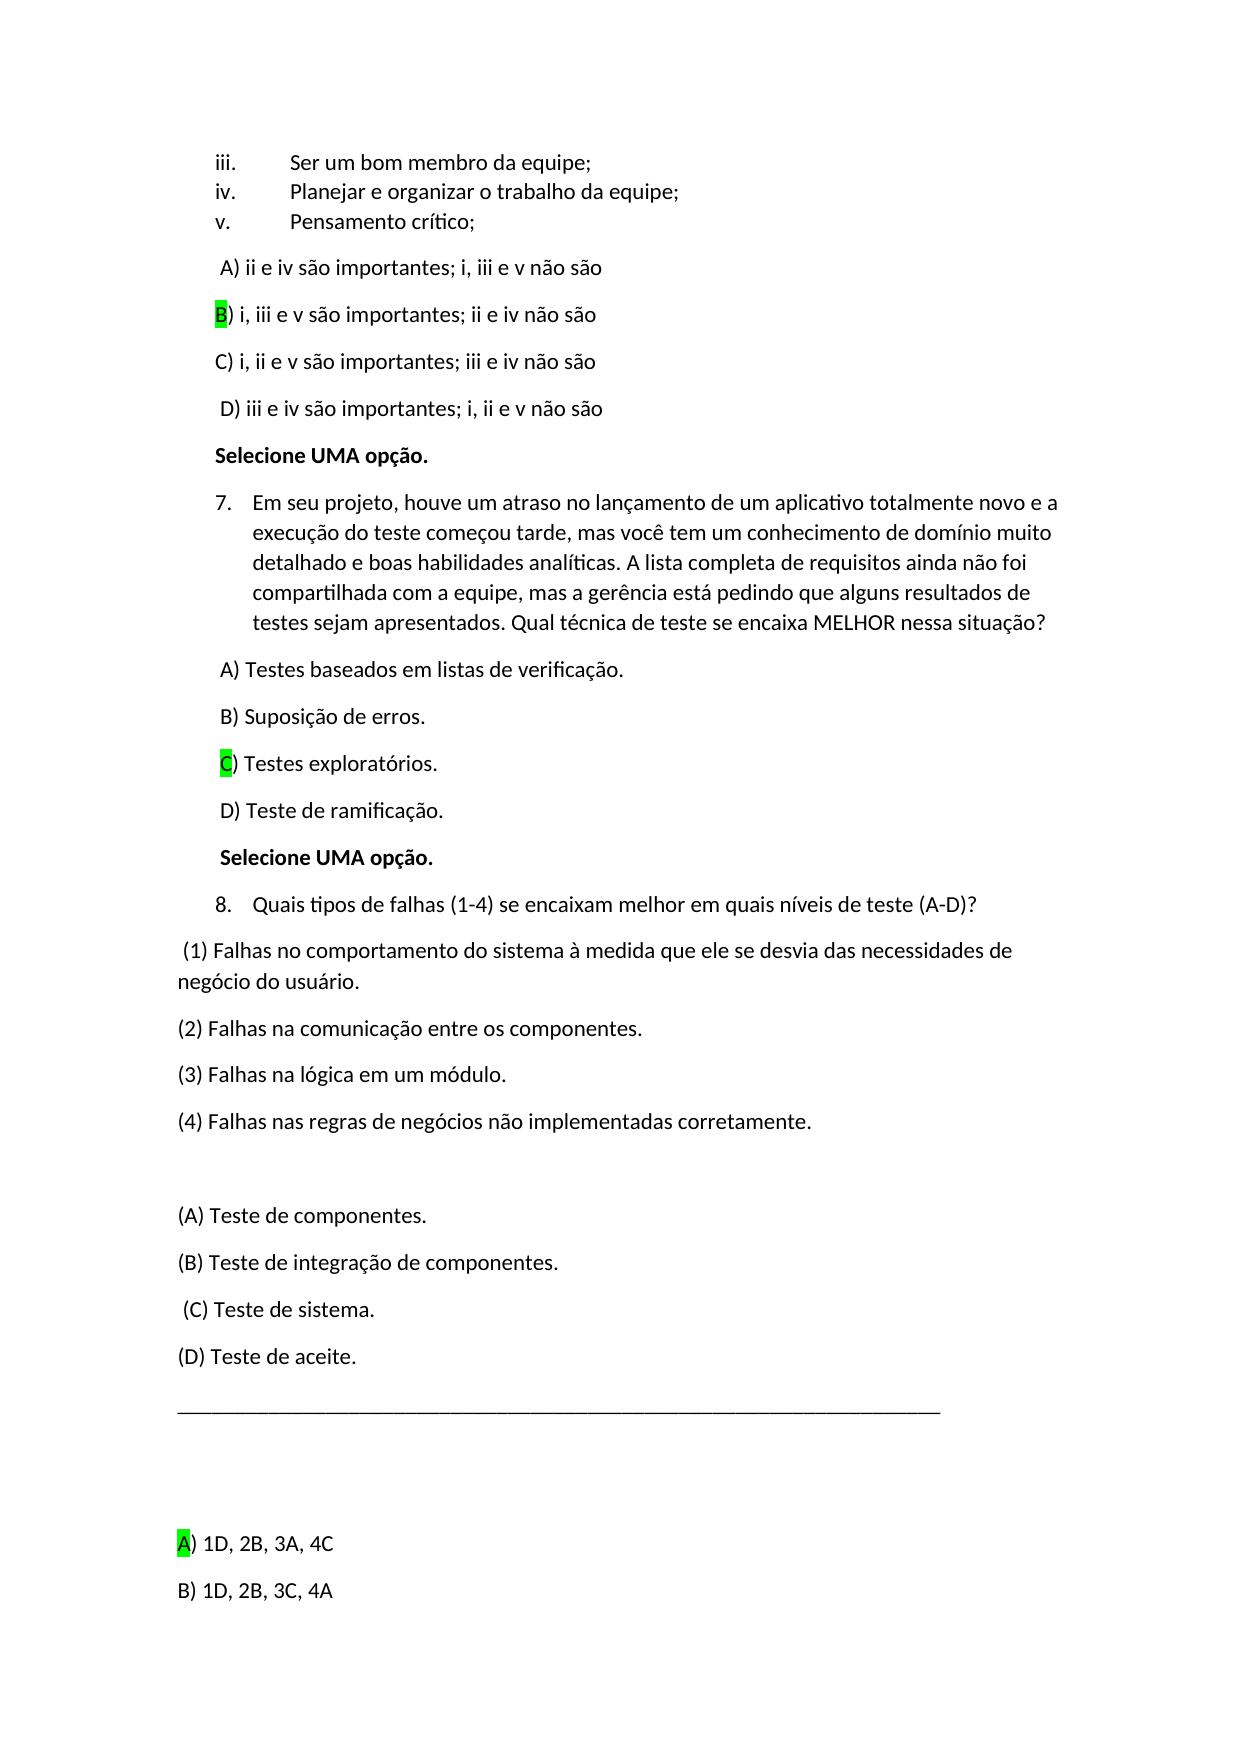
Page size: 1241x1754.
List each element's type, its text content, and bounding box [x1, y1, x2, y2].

text D) iii e iv são importantes; i, ii e v não são [215, 394, 1063, 422]
text C) i, ii e v são importantes; iii e iv não são [215, 347, 1063, 375]
text A) ii e iv são importantes; i, iii e v não são [215, 253, 1063, 281]
text D) Teste de ramificação. [220, 796, 1063, 824]
text B) i, iii e v são importantes; ii e iv não são [227, 300, 1063, 328]
list Em seu projeto, houve um atraso no lançamento de um aplicativo totalmente novo e a execução do teste começou tarde, mas você tem um conhecimento de domínio muito detalhado e boas habilidades analíticas. A lista completa de requisitos ainda não foi compartilhada com a equipe, mas a gerência está pedindo que alguns resultados de testes sejam apresentados. Qual técnica de teste se encaixa MELHOR nessa situação? [215, 488, 1063, 637]
text A) Testes baseados em listas de verificação. [220, 655, 1063, 683]
text ___________________________________________________________________ [177, 1389, 1063, 1417]
text Selecione UMA opção. [215, 441, 1063, 469]
text (1) Falhas no comportamento do sistema à medida que ele se desvia das necessidades de negócio do usuário. [177, 937, 1063, 995]
list Pensamento crítico; [215, 207, 1063, 235]
text (B) Teste de integração de componentes. [177, 1248, 1063, 1276]
text A) 1D, 2B, 3A, 4C [190, 1529, 1063, 1557]
list Planejar e organizar o trabalho da equipe; [215, 177, 1063, 205]
text (D) Teste de aceite. [177, 1342, 1063, 1370]
list Quais tipos de falhas (1-4) se encaixam melhor em quais níveis de teste (A-D)? [215, 890, 1063, 918]
text (A) Teste de componentes. [177, 1201, 1063, 1229]
list Ser um bom membro da equipe; [215, 148, 1063, 176]
text C) Testes exploratórios. [232, 749, 1063, 777]
text B) 1D, 2B, 3C, 4A [177, 1576, 1063, 1604]
text B) Suposição de erros. [220, 702, 1063, 730]
text (C) Teste de sistema. [177, 1295, 1063, 1323]
text (4) Falhas nas regras de negócios não implementadas corretamente. [177, 1107, 1063, 1136]
text Selecione UMA opção. [220, 843, 1063, 871]
text (2) Falhas na comunicação entre os componentes. [177, 1014, 1063, 1042]
text (3) Falhas na lógica em um módulo. [177, 1061, 1063, 1089]
